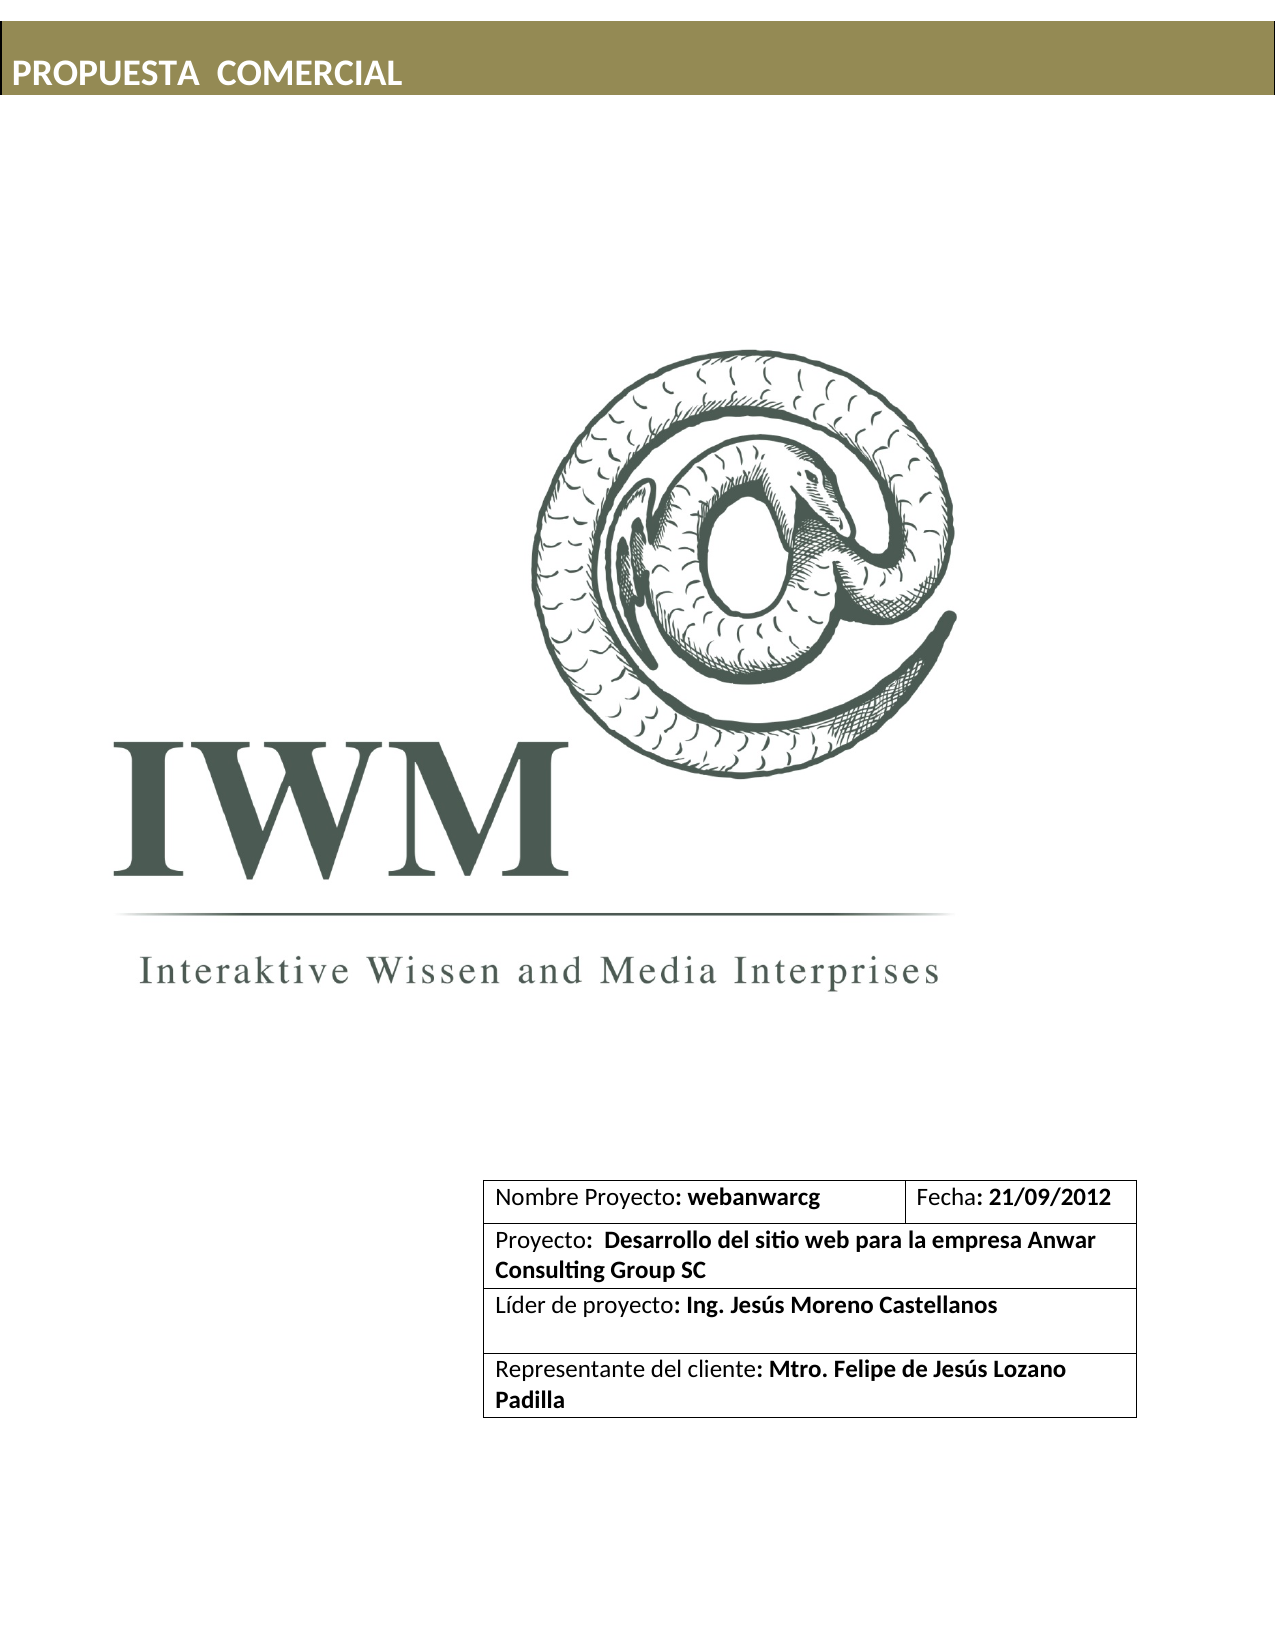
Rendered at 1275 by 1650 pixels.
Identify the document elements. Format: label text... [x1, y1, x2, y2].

table_header Nombre Proyecto: webanwarcg [484, 1181, 905, 1223]
table_cell Líder de proyecto: Ing. Jesús Moreno Castellanos [484, 1289, 1136, 1352]
table_header PROPUESTA COMERCIAL [2, 21, 1274, 95]
picture [75, 311, 995, 1022]
table_cell Representante del cliente: Mtro. Felipe de Jesús Lozano Padilla [484, 1354, 1136, 1417]
table_cell Proyecto: Desarrollo del sitio web para la empresa Anwar Consulting Group SC [484, 1224, 1136, 1288]
table_header Fecha: 21/09/2012 [906, 1181, 1136, 1223]
